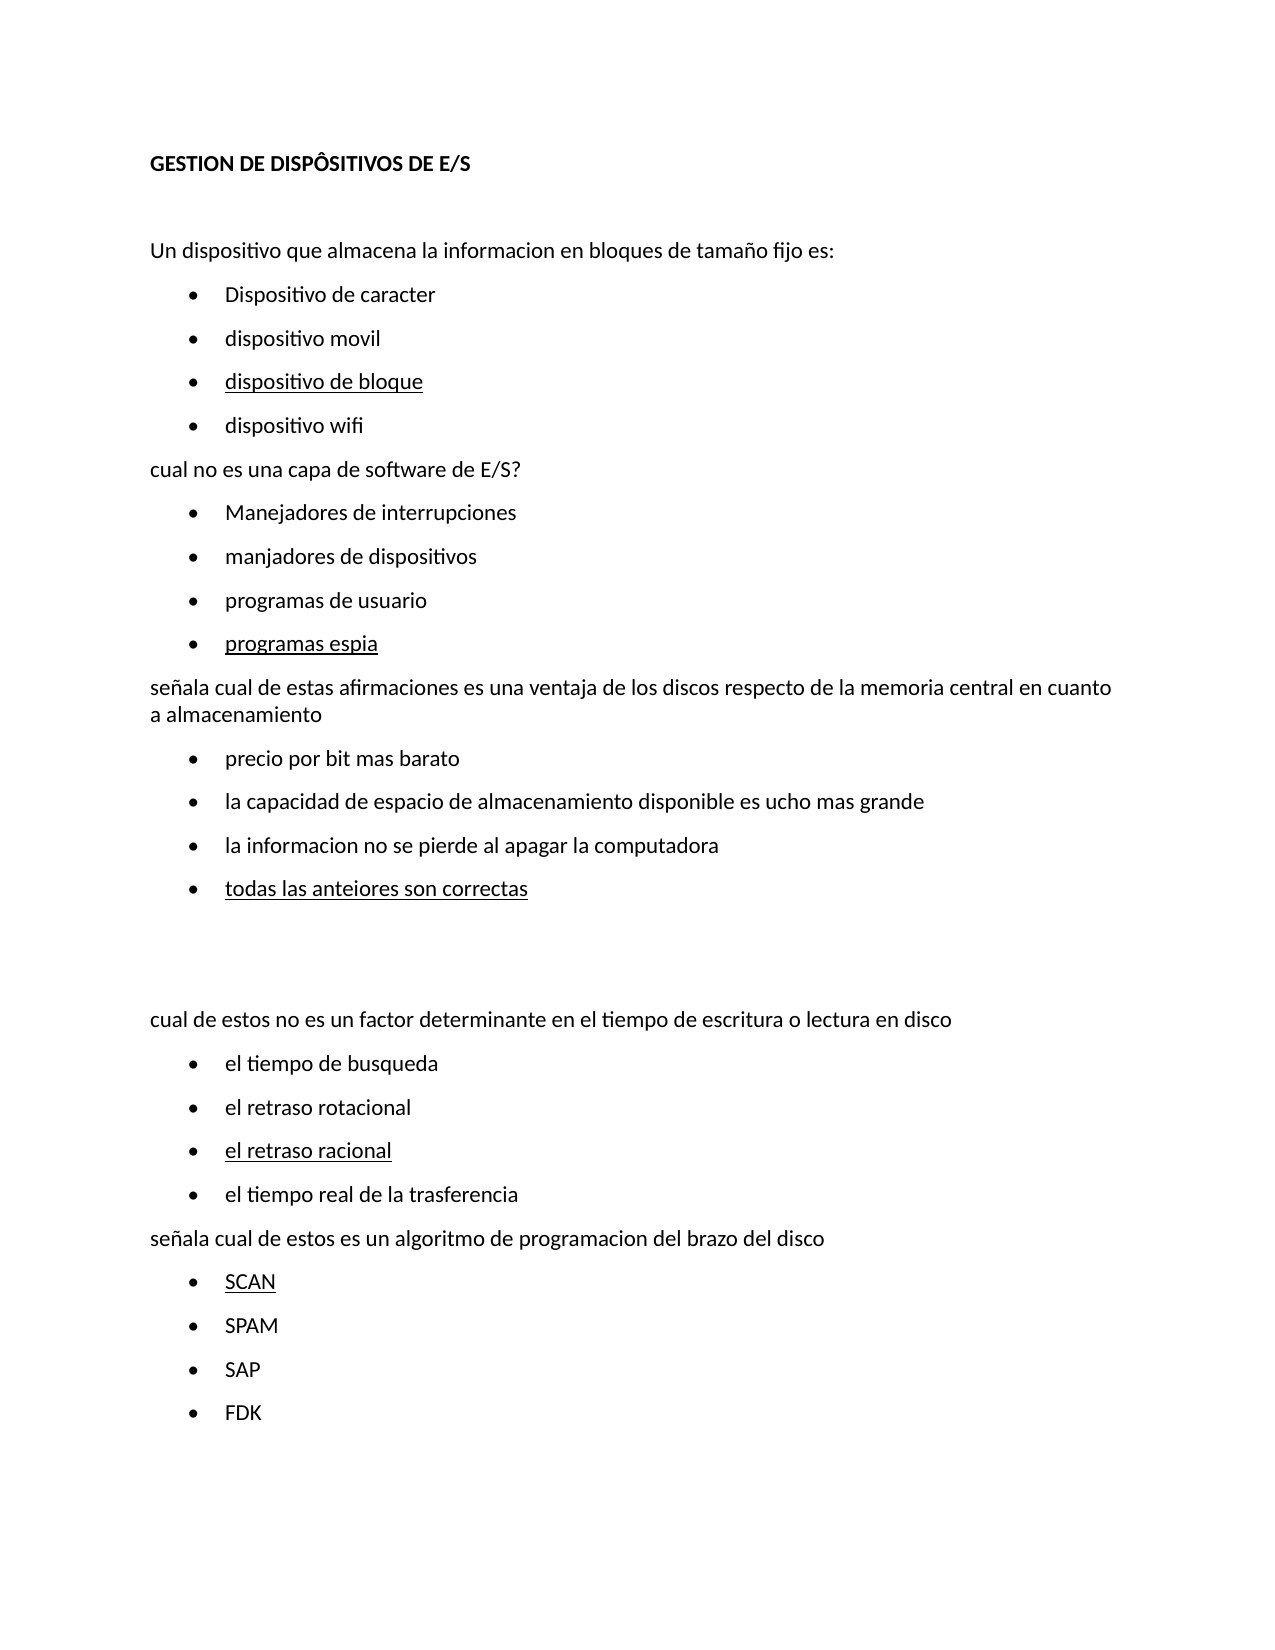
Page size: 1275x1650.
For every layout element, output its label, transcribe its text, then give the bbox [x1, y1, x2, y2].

list Manejadores de interrupciones [187, 499, 1125, 526]
list la informacion no se pierde al apagar la computadora [187, 832, 1125, 859]
list SCAN [187, 1268, 1125, 1295]
list dispositivo movil [187, 324, 1125, 352]
list el retraso rotacional [187, 1093, 1125, 1121]
list el tiempo de busqueda [187, 1050, 1125, 1077]
text cual de estos no es un factor determinante en el tiempo de escritura o lectura en disco [150, 1006, 1125, 1033]
list SAP [187, 1355, 1125, 1382]
list manjadores de dispositivos [187, 543, 1125, 570]
list el tiempo real de la trasferencia [187, 1181, 1125, 1208]
list programas espia [187, 630, 1125, 657]
text señala cual de estos es un algoritmo de programacion del brazo del disco [150, 1224, 1125, 1251]
list la capacidad de espacio de almacenamiento disponible es ucho mas grande [187, 788, 1125, 815]
list dispositivo wifi [187, 412, 1125, 439]
list programas de usuario [187, 586, 1125, 613]
text Un dispositivo que almacena la informacion en bloques de tamaño fijo es: [150, 237, 1125, 264]
list todas las anteiores son correctas [187, 875, 1125, 902]
list dispositivo de bloque [187, 368, 1125, 395]
list Dispositivo de caracter [187, 281, 1125, 308]
list FDK [187, 1399, 1125, 1426]
list el retraso racional [187, 1137, 1125, 1164]
list SPAM [187, 1312, 1125, 1339]
list precio por bit mas barato [187, 744, 1125, 771]
text señala cual de estas afirmaciones es una ventaja de los discos respecto de la memoria central en cuanto a almacenamiento [150, 674, 1125, 728]
text GESTION DE DISPÔSITIVOS DE E/S [150, 150, 1125, 177]
text cual no es una capa de software de E/S? [150, 456, 1125, 482]
